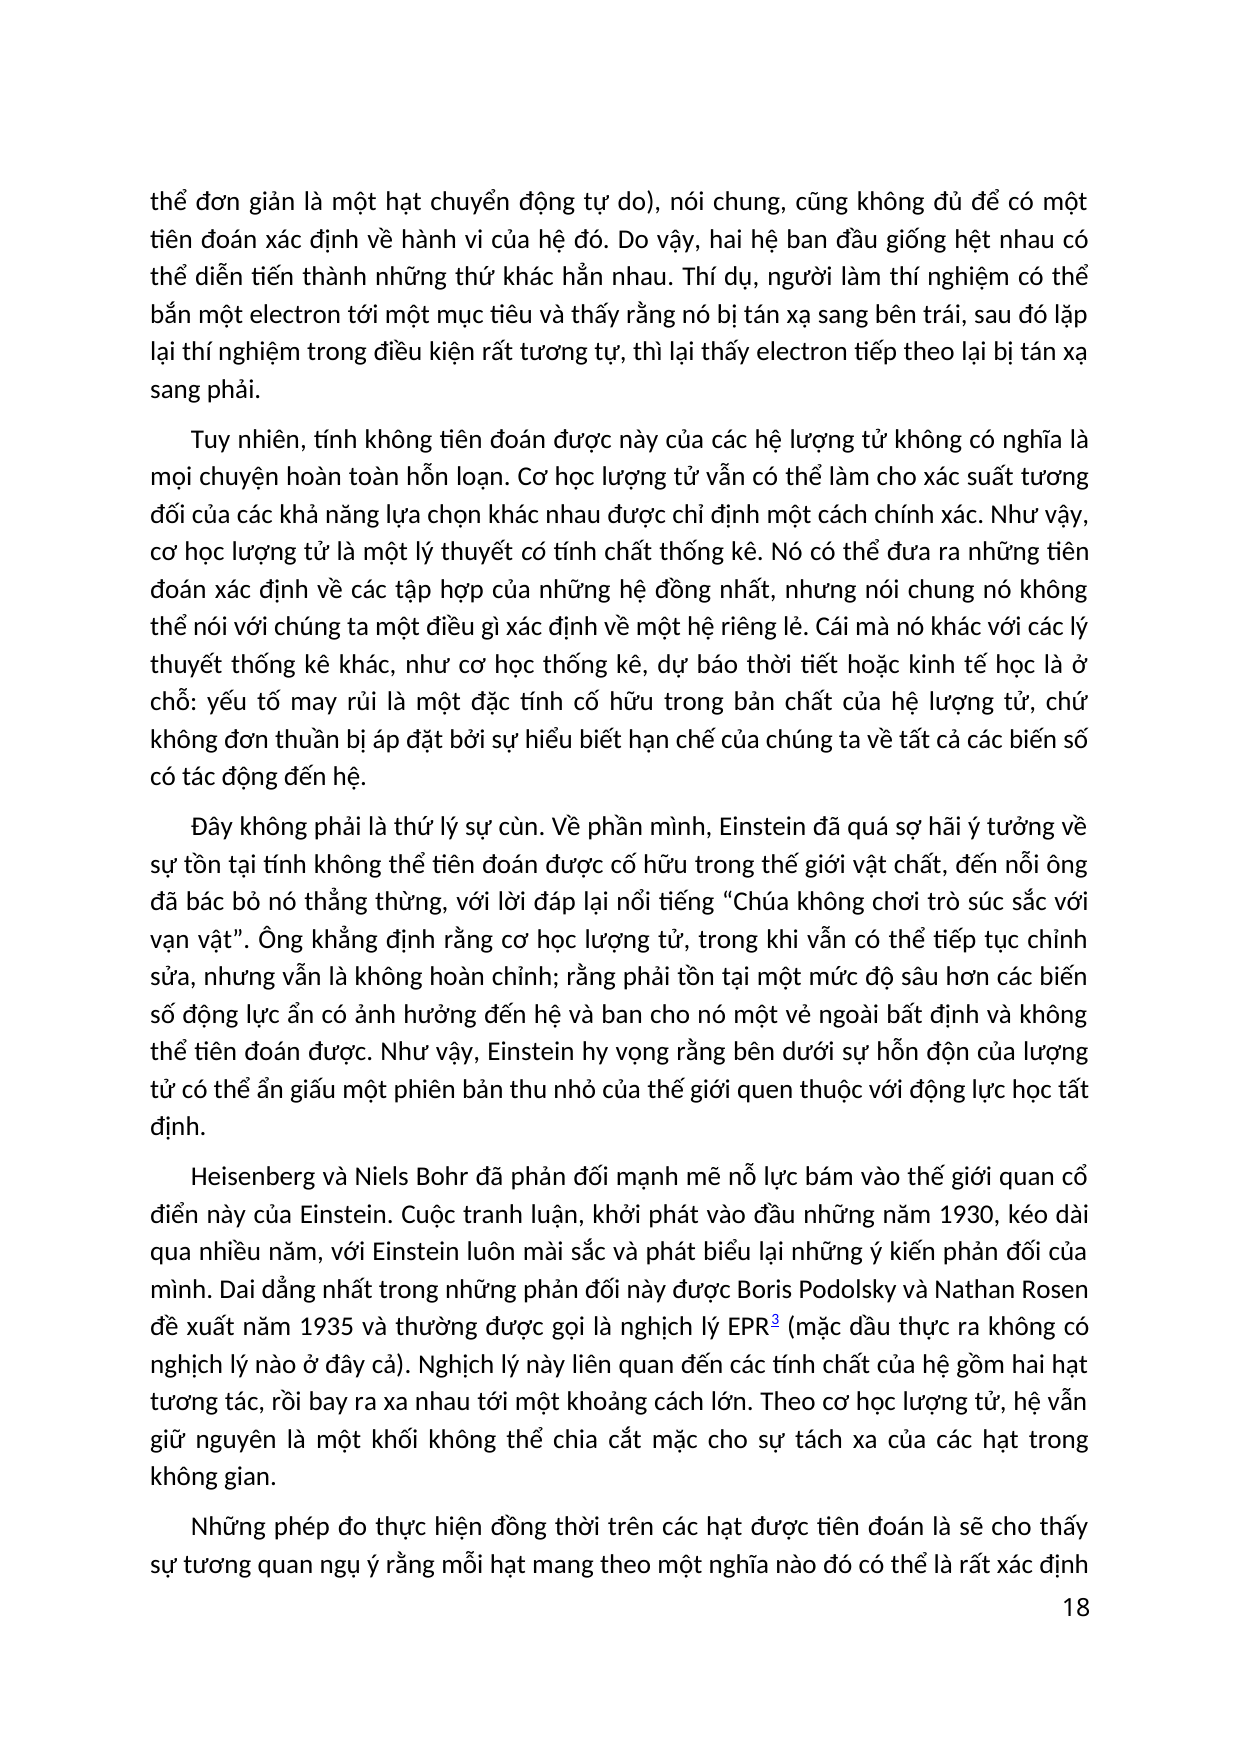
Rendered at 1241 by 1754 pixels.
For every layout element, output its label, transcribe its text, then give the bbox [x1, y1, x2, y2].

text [150, 1505, 1090, 1580]
text Tuy nhiên, tính không tiên đoán được này của các hệ lượng tử không có nghĩa là mọi chuyện hoàn toàn hỗn loạn. Cơ học lượng tử vẫn có thể làm cho xác suất tương đối của các khả năng lựa chọn khác nhau được chỉ định một cách chính xác. Như vậy, cơ học lượng tử là một lý thuyết có tính chất thống kê. Nó có thể đưa ra những tiên đoán xác định về các tập hợp của những hệ đồng nhất, nhưng nói chung nó không thể nói với chúng ta một điều gì xác định về một hệ riêng lẻ. Cái mà nó khác với các lý thuyết thống kê khác, như cơ học thống kê, dự báo thời tiết hoặc kinh tế học là ở chỗ: yếu tố may rủi là một đặc tính cố hữu trong bản chất của hệ lượng tử, chứ không đơn thuần bị áp đặt bởi sự hiểu biết hạn chế của chúng ta về tất cả các biến số có tác động đến hệ. [150, 417, 1090, 792]
text Heisenberg và Niels Bohr đã phản đối mạnh mẽ nỗ lực bám vào thế giới quan cổ điển này của Einstein. Cuộc tranh luận, khởi phát vào đầu những năm 1930, kéo dài qua nhiều năm, với Einstein luôn mài sắc và phát biểu lại những ý kiến phản đối của mình. Dai dẳng nhất trong những phản đối này được Boris Podolsky và Nathan Rosen đề xuất năm 1935 và thường được gọi là nghịch lý EPR3 (mặc dầu thực ra không có nghịch lý nào ở đây cả). Nghịch lý này liên quan đến các tính chất của hệ gồm hai hạt tương tác, rồi bay ra xa nhau tới một khoảng cách lớn. Theo cơ học lượng tử, hệ vẫn giữ nguyên là một khối không thể chia cắt mặc cho sự tách xa của các hạt trong không gian. [150, 1155, 1090, 1492]
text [150, 180, 1090, 405]
text Đây không phải là thứ lý sự cùn. Về phần mình, Einstein đã quá sợ hãi ý tưởng về sự tồn tại tính không thể tiên đoán được cố hữu trong thế giới vật chất, đến nỗi ông đã bác bỏ nó thẳng thừng, với lời đáp lại nổi tiếng “Chúa không chơi trò súc sắc với vạn vật”. Ông khẳng định rằng cơ học lượng tử, trong khi vẫn có thể tiếp tục chỉnh sửa, nhưng vẫn là không hoàn chỉnh; rằng phải tồn tại một mức độ sâu hơn các biến số động lực ẩn có ảnh hưởng đến hệ và ban cho nó một vẻ ngoài bất định và không thể tiên đoán được. Như vậy, Einstein hy vọng rằng bên dưới sự hỗn độn của lượng tử có thể ẩn giấu một phiên bản thu nhỏ của thế giới quen thuộc với động lực học tất định. [150, 805, 1090, 1142]
